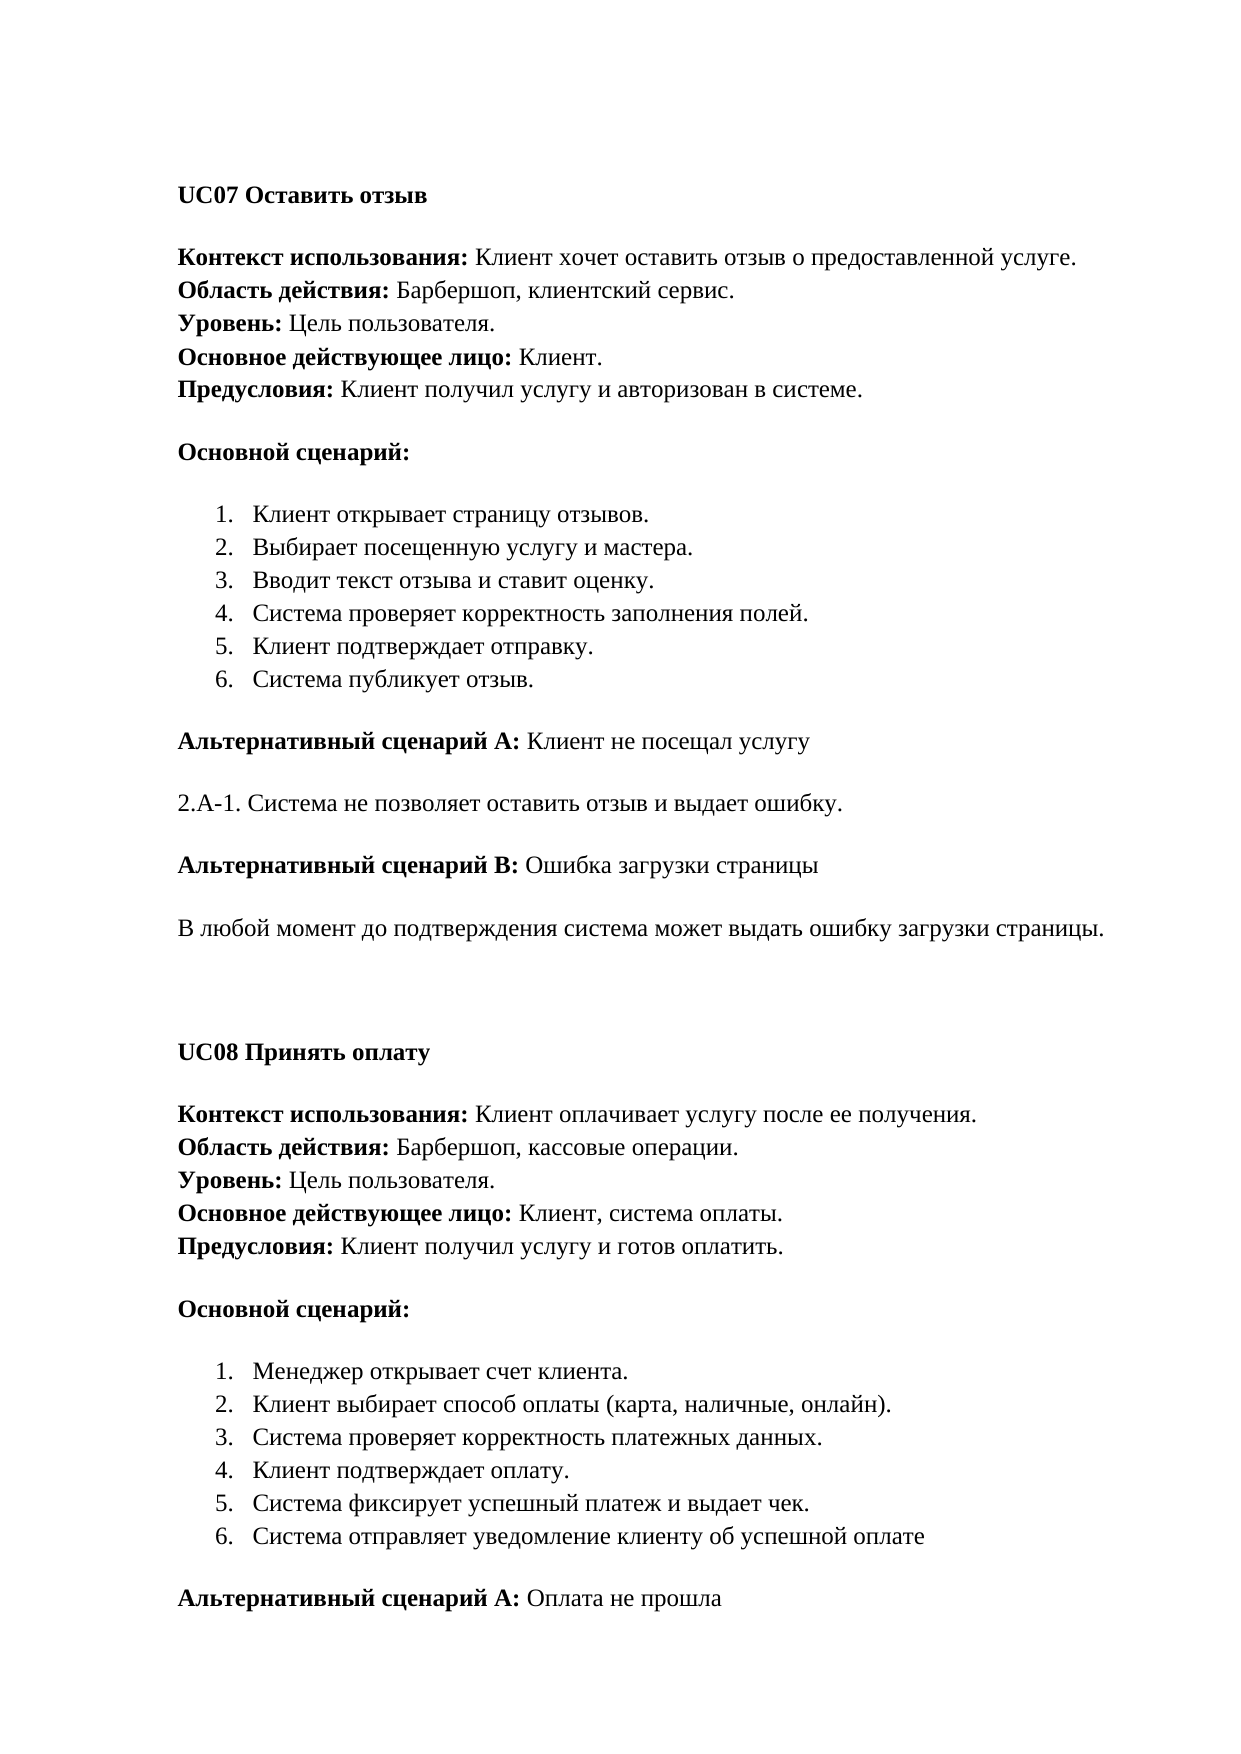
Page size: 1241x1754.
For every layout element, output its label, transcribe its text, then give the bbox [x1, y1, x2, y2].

list Клиент выбирает способ оплаты (карта, наличные, онлайн). [215, 1389, 1152, 1418]
list Клиент подтверждает отправку. [215, 631, 1152, 660]
text Контекст использования: Клиент оплачивает услугу после ее получения. Область действия: Барбершоп, кассовые операции. Уровень: Цель пользователя. Основное действующее лицо: Клиент, система оплаты. Предусловия: Клиент получил услугу и готов оплатить. [177, 1099, 1152, 1260]
text В любой момент до подтверждения система может выдать ошибку загрузки страницы. [177, 913, 1152, 942]
text 2.А-1. Система не позволяет оставить отзыв и выдает ошибку. [177, 788, 1152, 817]
text UC08 Принять оплату [177, 1037, 1152, 1066]
list Менеджер открывает счет клиента. [215, 1356, 1152, 1384]
list Клиент открывает страницу отзывов. [215, 499, 1152, 528]
text Основной сценарий: [177, 437, 1152, 466]
text Альтернативный сценарий А: Оплата не прошла [177, 1583, 1152, 1612]
list Вводит текст отзыва и ставит оценку. [215, 565, 1152, 594]
list Выбирает посещенную услугу и мастера. [215, 532, 1152, 561]
list Клиент подтверждает оплату. [215, 1455, 1152, 1484]
list Система отправляет уведомление клиенту об успешной оплате [215, 1521, 1152, 1550]
list Система фиксирует успешный платеж и выдает чек. [215, 1488, 1152, 1517]
text UC07 Оставить отзыв [177, 180, 1152, 209]
text Альтернативный сценарий А: Клиент не посещал услугу [177, 726, 1152, 755]
list Система проверяет корректность платежных данных. [215, 1422, 1152, 1451]
list Система публикует отзыв. [215, 664, 1152, 693]
text Основной сценарий: [177, 1294, 1152, 1322]
list Система проверяет корректность заполнения полей. [215, 598, 1152, 627]
text Контекст использования: Клиент хочет оставить отзыв о предоставленной услуге. Область действия: Барбершоп, клиентский сервис. Уровень: Цель пользователя. Основное действующее лицо: Клиент. Предусловия: Клиент получил услугу и авторизован в системе. [177, 242, 1152, 403]
text Альтернативный сценарий B: Ошибка загрузки страницы [177, 851, 1152, 879]
